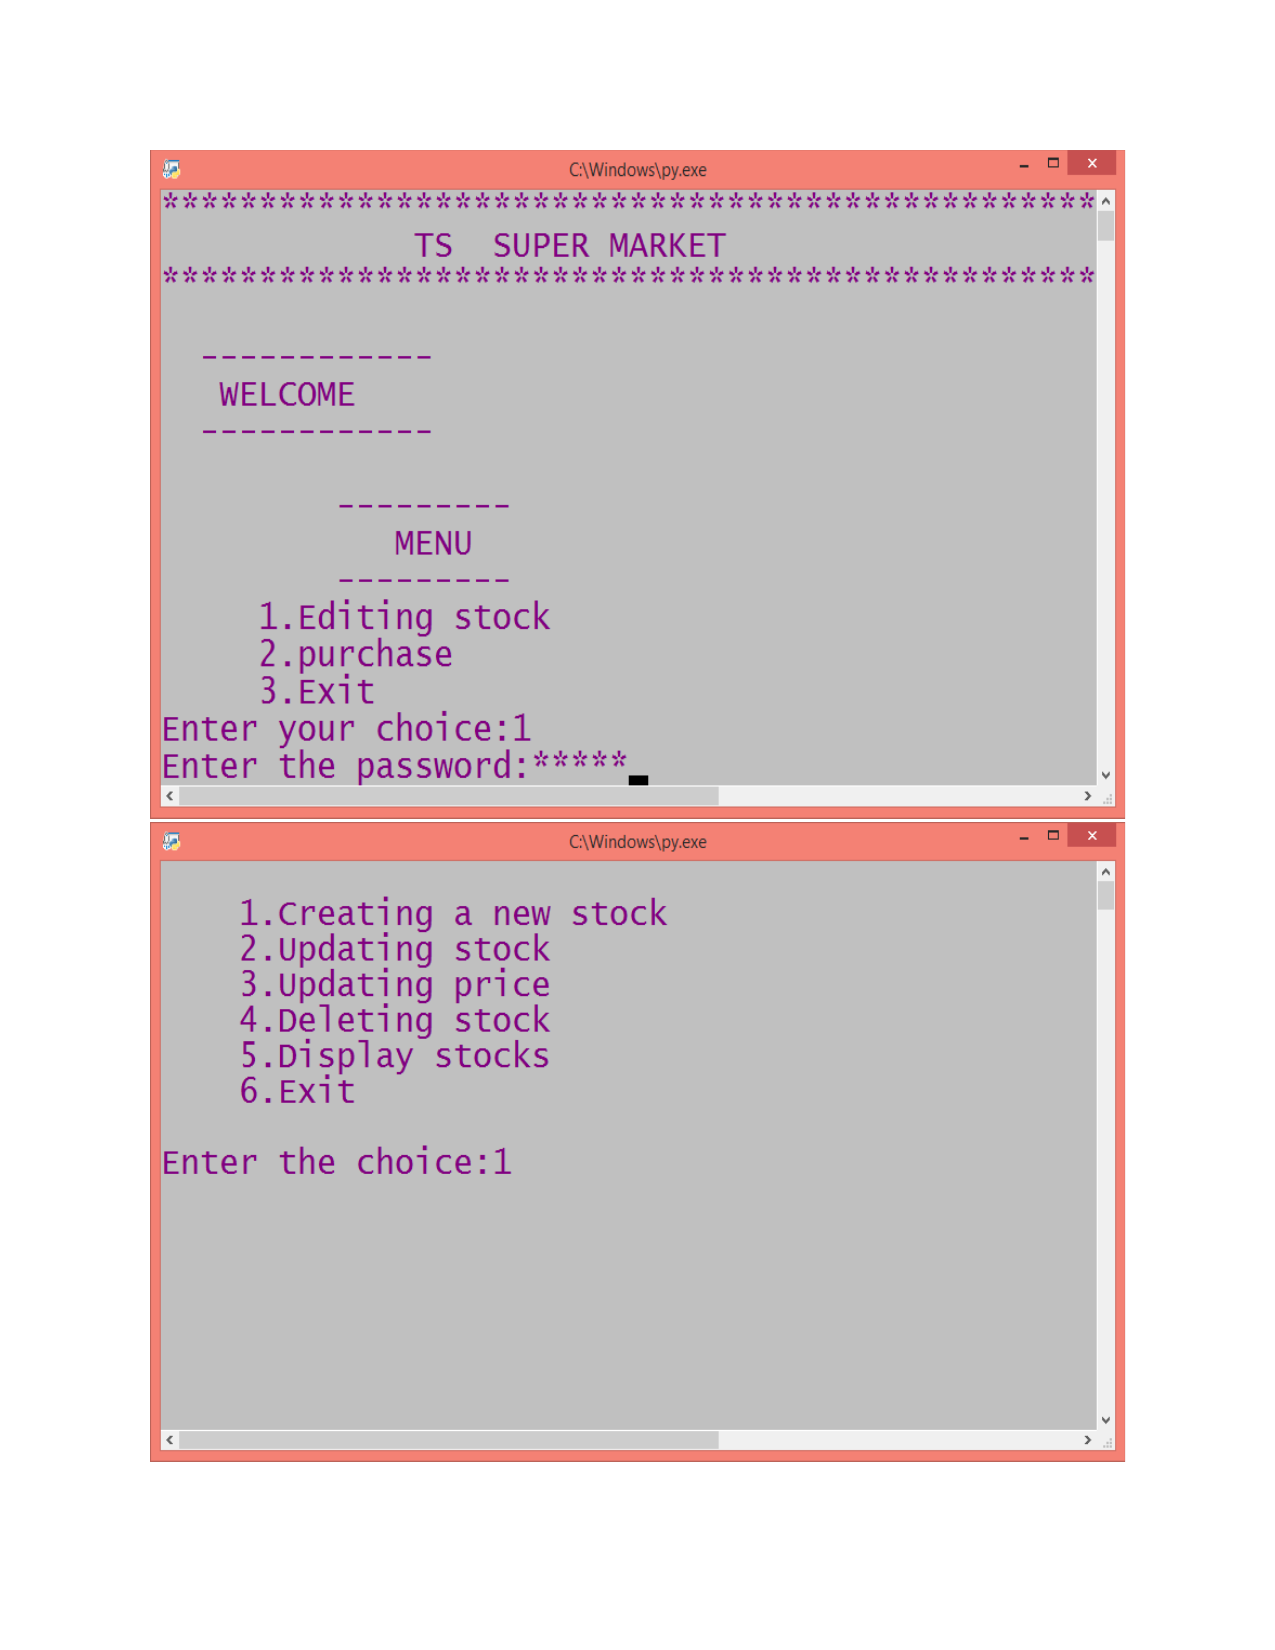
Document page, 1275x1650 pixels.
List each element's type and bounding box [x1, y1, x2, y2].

picture [150, 150, 1125, 819]
picture [150, 822, 1125, 1462]
